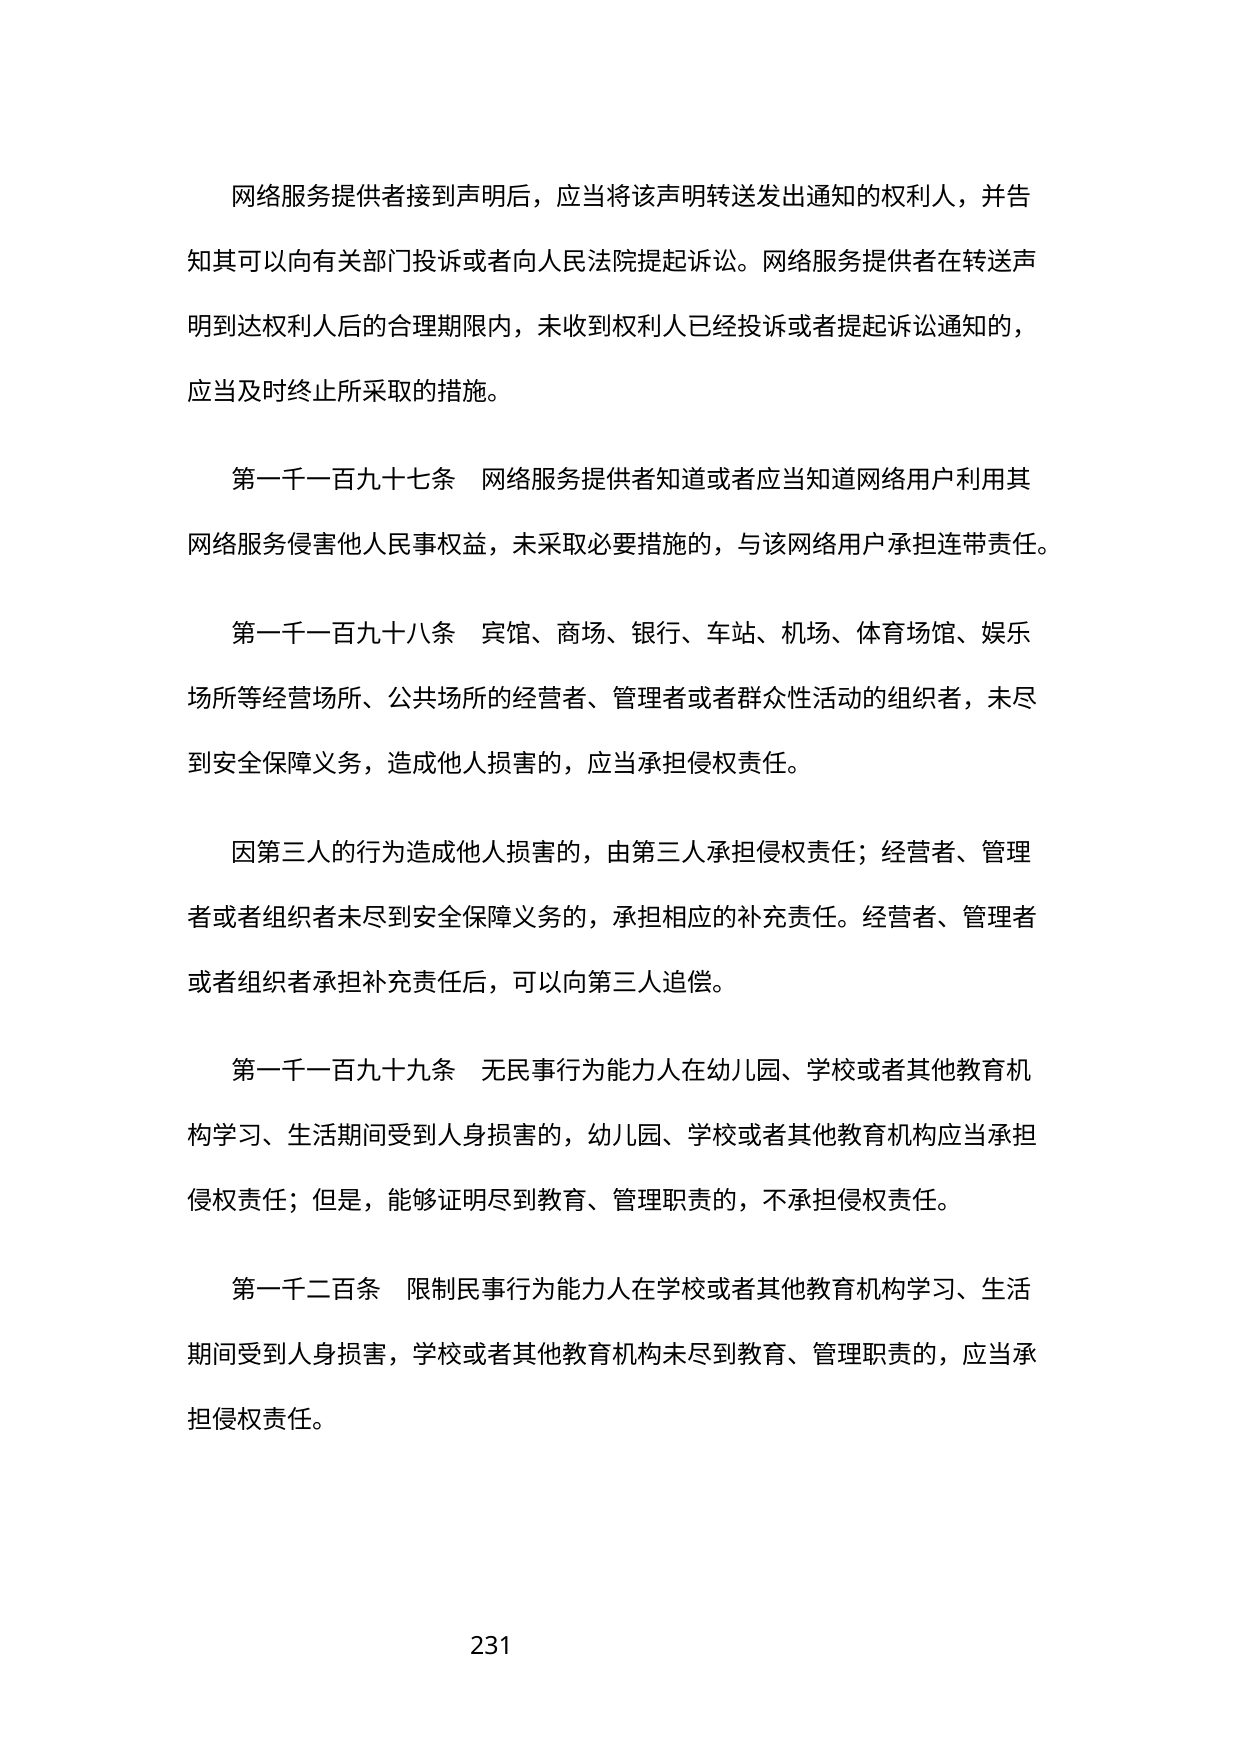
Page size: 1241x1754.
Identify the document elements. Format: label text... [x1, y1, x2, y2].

text 第一千一百九十七条 网络服务提供者知道或者应当知道网络用户利用其网络服务侵害他人民事权益，未采取必要措施的，与该网络用户承担连带责任。 [187, 446, 1053, 576]
text 因第三人的行为造成他人损害的，由第三人承担侵权责任；经营者、管理者或者组织者未尽到安全保障义务的，承担相应的补充责任。经营者、管理者或者组织者承担补充责任后，可以向第三人追偿。 [187, 818, 1053, 1013]
text 第一千一百九十九条 无民事行为能力人在幼儿园、学校或者其他教育机构学习、生活期间受到人身损害的，幼儿园、学校或者其他教育机构应当承担侵权责任；但是，能够证明尽到教育、管理职责的，不承担侵权责任。 [187, 1036, 1053, 1231]
text 第一千二百条 限制民事行为能力人在学校或者其他教育机构学习、生活期间受到人身损害，学校或者其他教育机构未尽到教育、管理职责的，应当承担侵权责任。 [187, 1255, 1053, 1450]
text 网络服务提供者接到声明后，应当将该声明转送发出通知的权利人，并告知其可以向有关部门投诉或者向人民法院提起诉讼。网络服务提供者在转送声明到达权利人后的合理期限内，未收到权利人已经投诉或者提起诉讼通知的，应当及时终止所采取的措施。 [187, 162, 1053, 422]
text 第一千一百九十八条 宾馆、商场、银行、车站、机场、体育场馆、娱乐场所等经营场所、公共场所的经营者、管理者或者群众性活动的组织者，未尽到安全保障义务，造成他人损害的，应当承担侵权责任。 [187, 599, 1053, 794]
